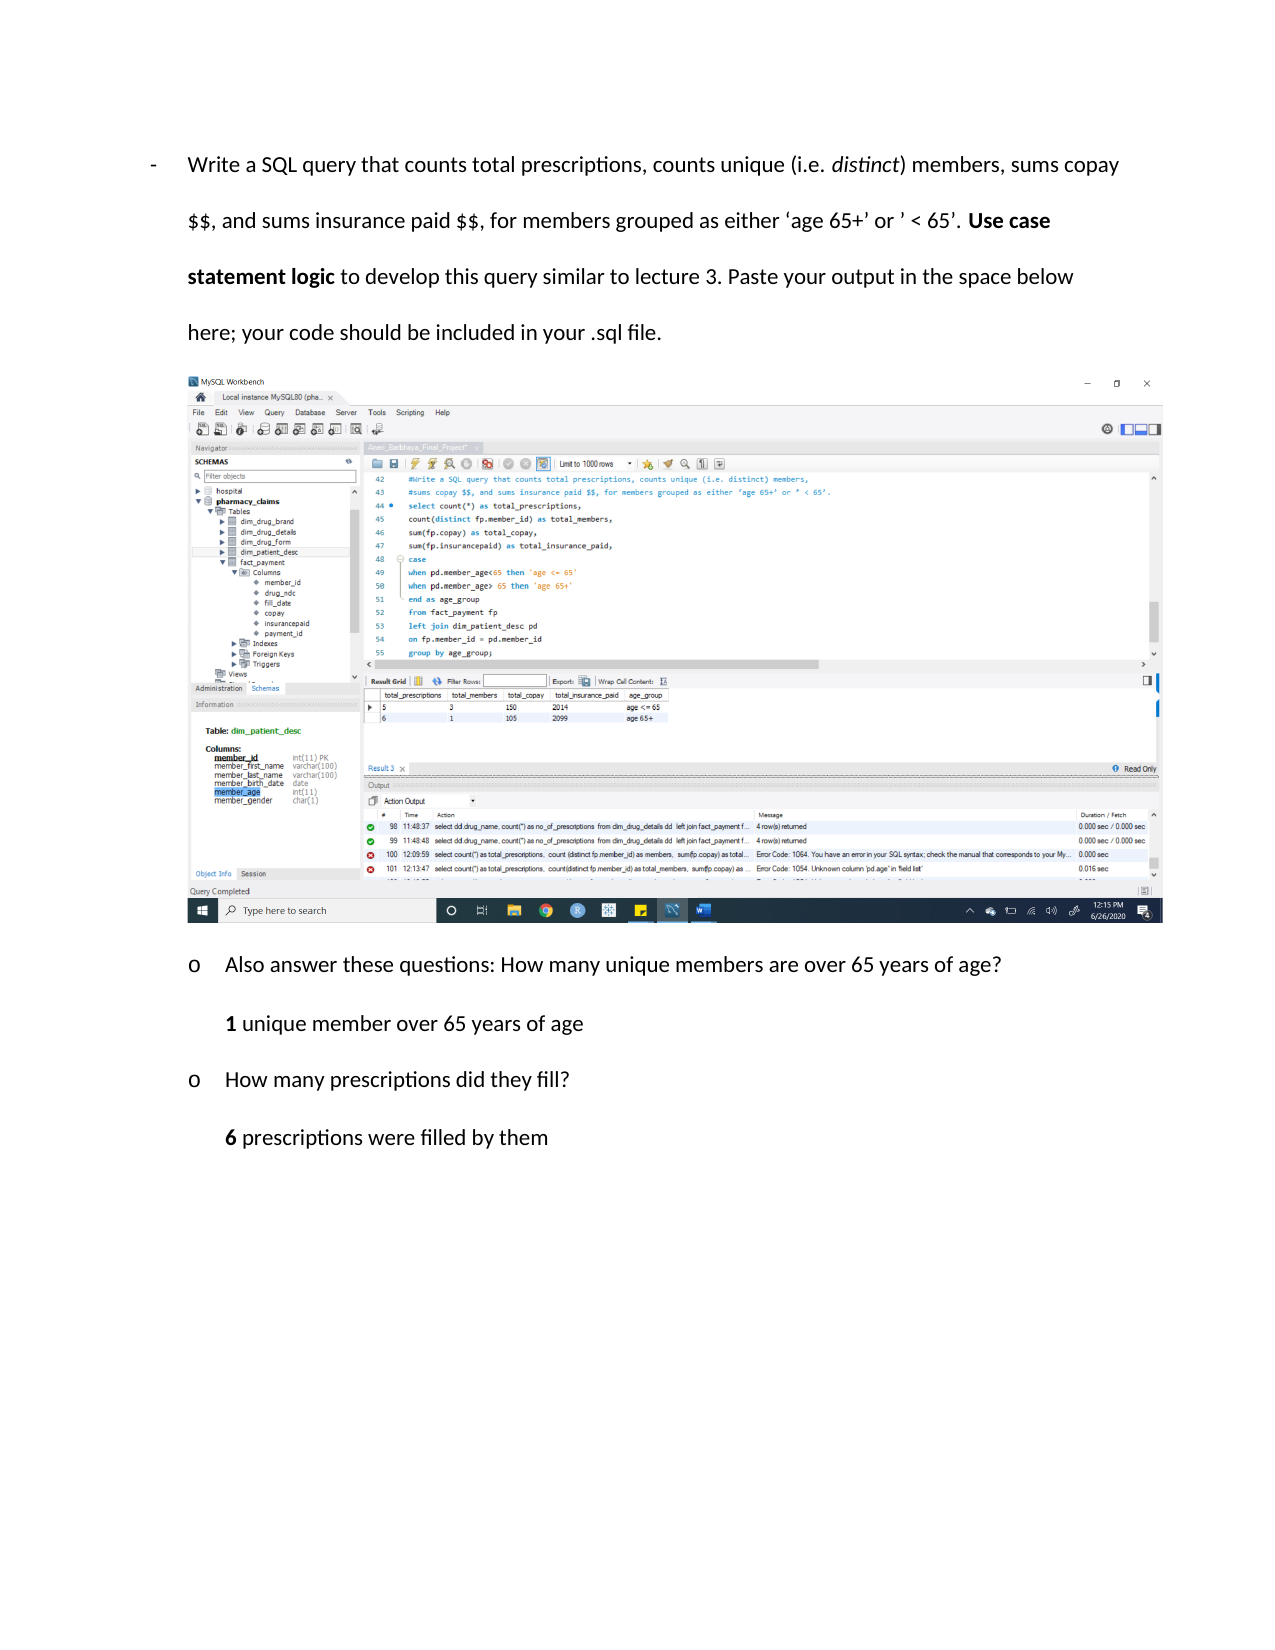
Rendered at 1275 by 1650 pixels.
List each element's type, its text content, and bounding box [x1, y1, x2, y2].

list How many prescriptions did they fill? [187, 1065, 1125, 1094]
list Write a SQL query that counts total prescriptions, counts unique (i.e. distinct) members, sums copay $$, and sums insurance paid $$, for members grouped as either ‘age 65+’ or ’ < 65’. Use case statement logic to develop this query similar to lecture 3. Paste your output in the space below here; your code should be included in your .sql file. [150, 150, 1125, 346]
list 1 unique member over 65 years of age [225, 1009, 1125, 1037]
list Also answer these questions: How many unique members are over 65 years of age? [187, 951, 1125, 980]
picture [187, 374, 1163, 923]
list 6 prescriptions were filled by them [225, 1123, 1125, 1151]
